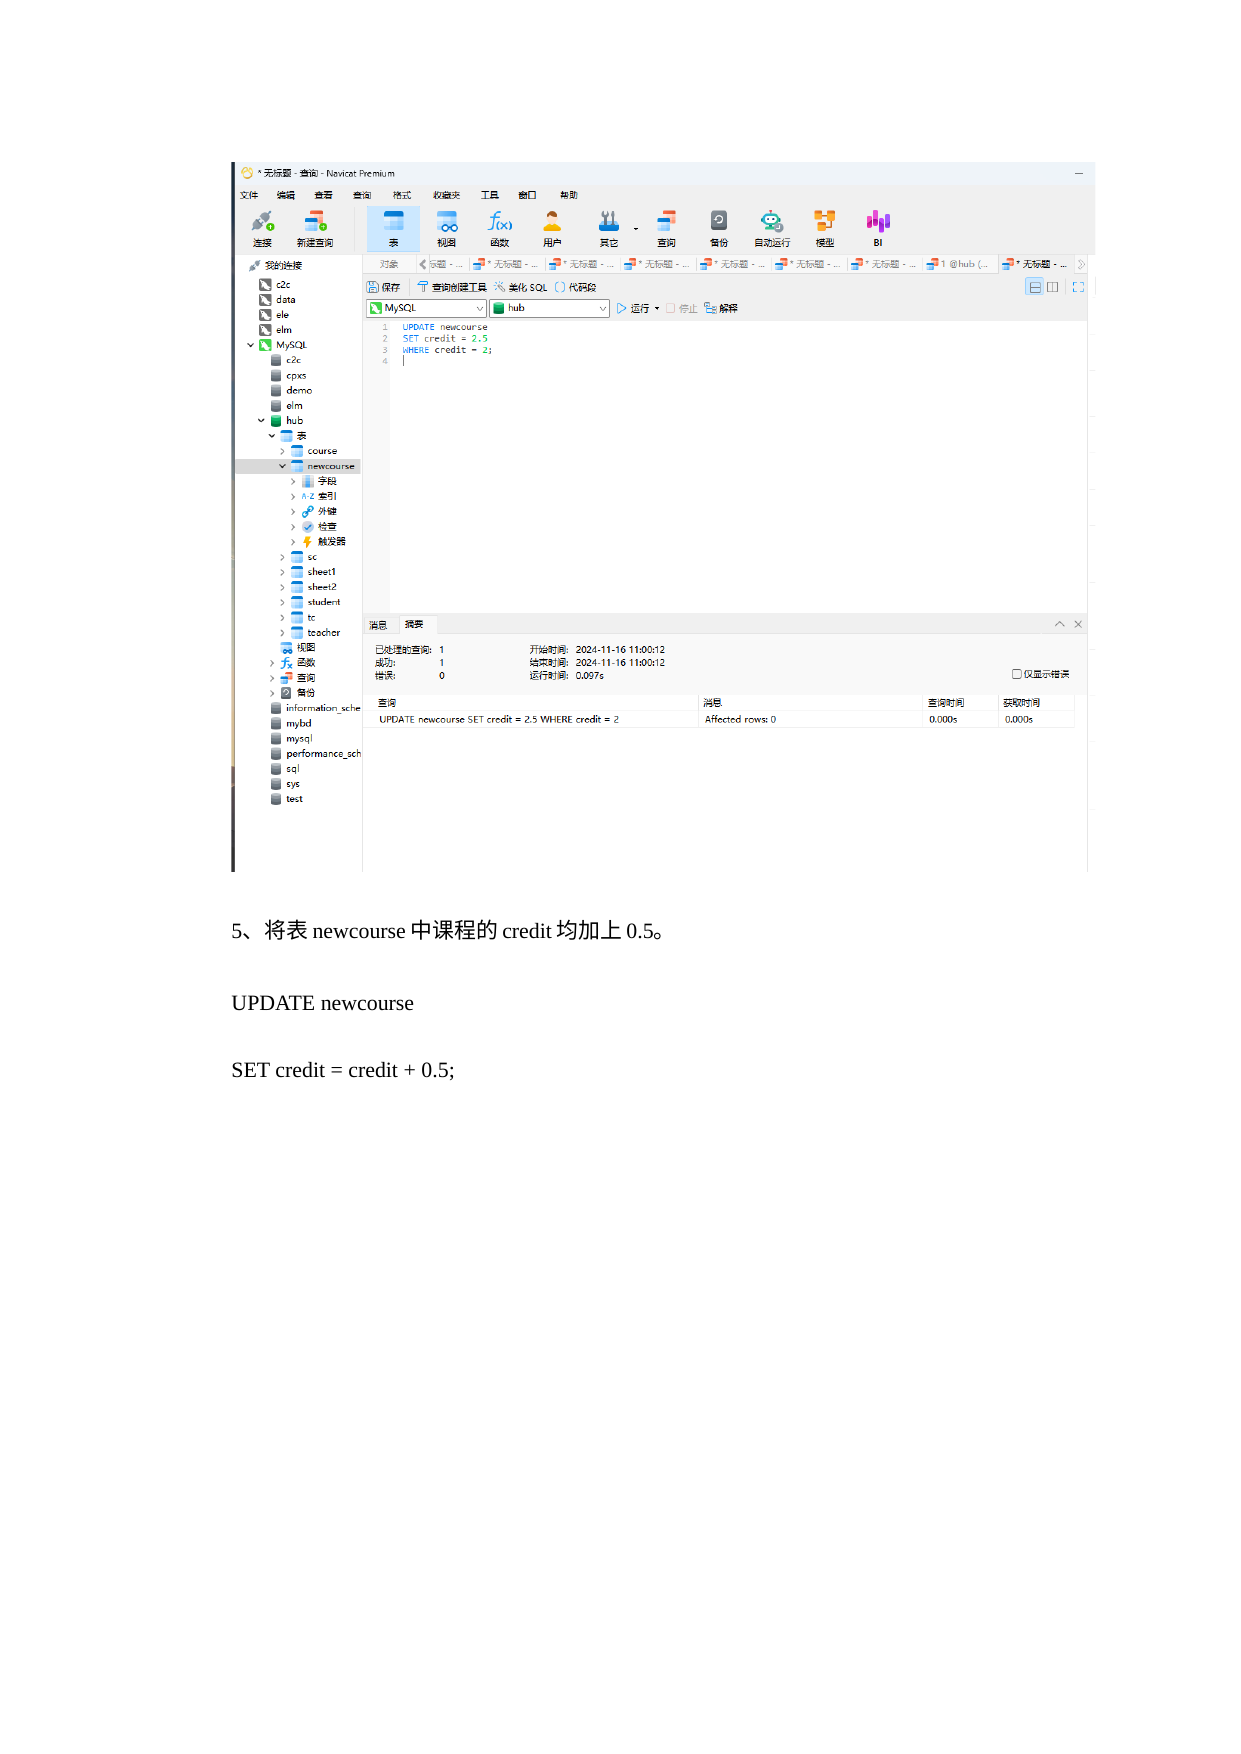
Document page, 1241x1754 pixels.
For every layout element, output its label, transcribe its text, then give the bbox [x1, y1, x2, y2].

text SET credit = credit + 0.5; [187, 1057, 1053, 1082]
picture [231, 162, 1096, 872]
text 5、将表newcourse中课程的credit均加上0.5。 [187, 913, 1053, 945]
text UPDATE newcourse [187, 990, 1053, 1015]
